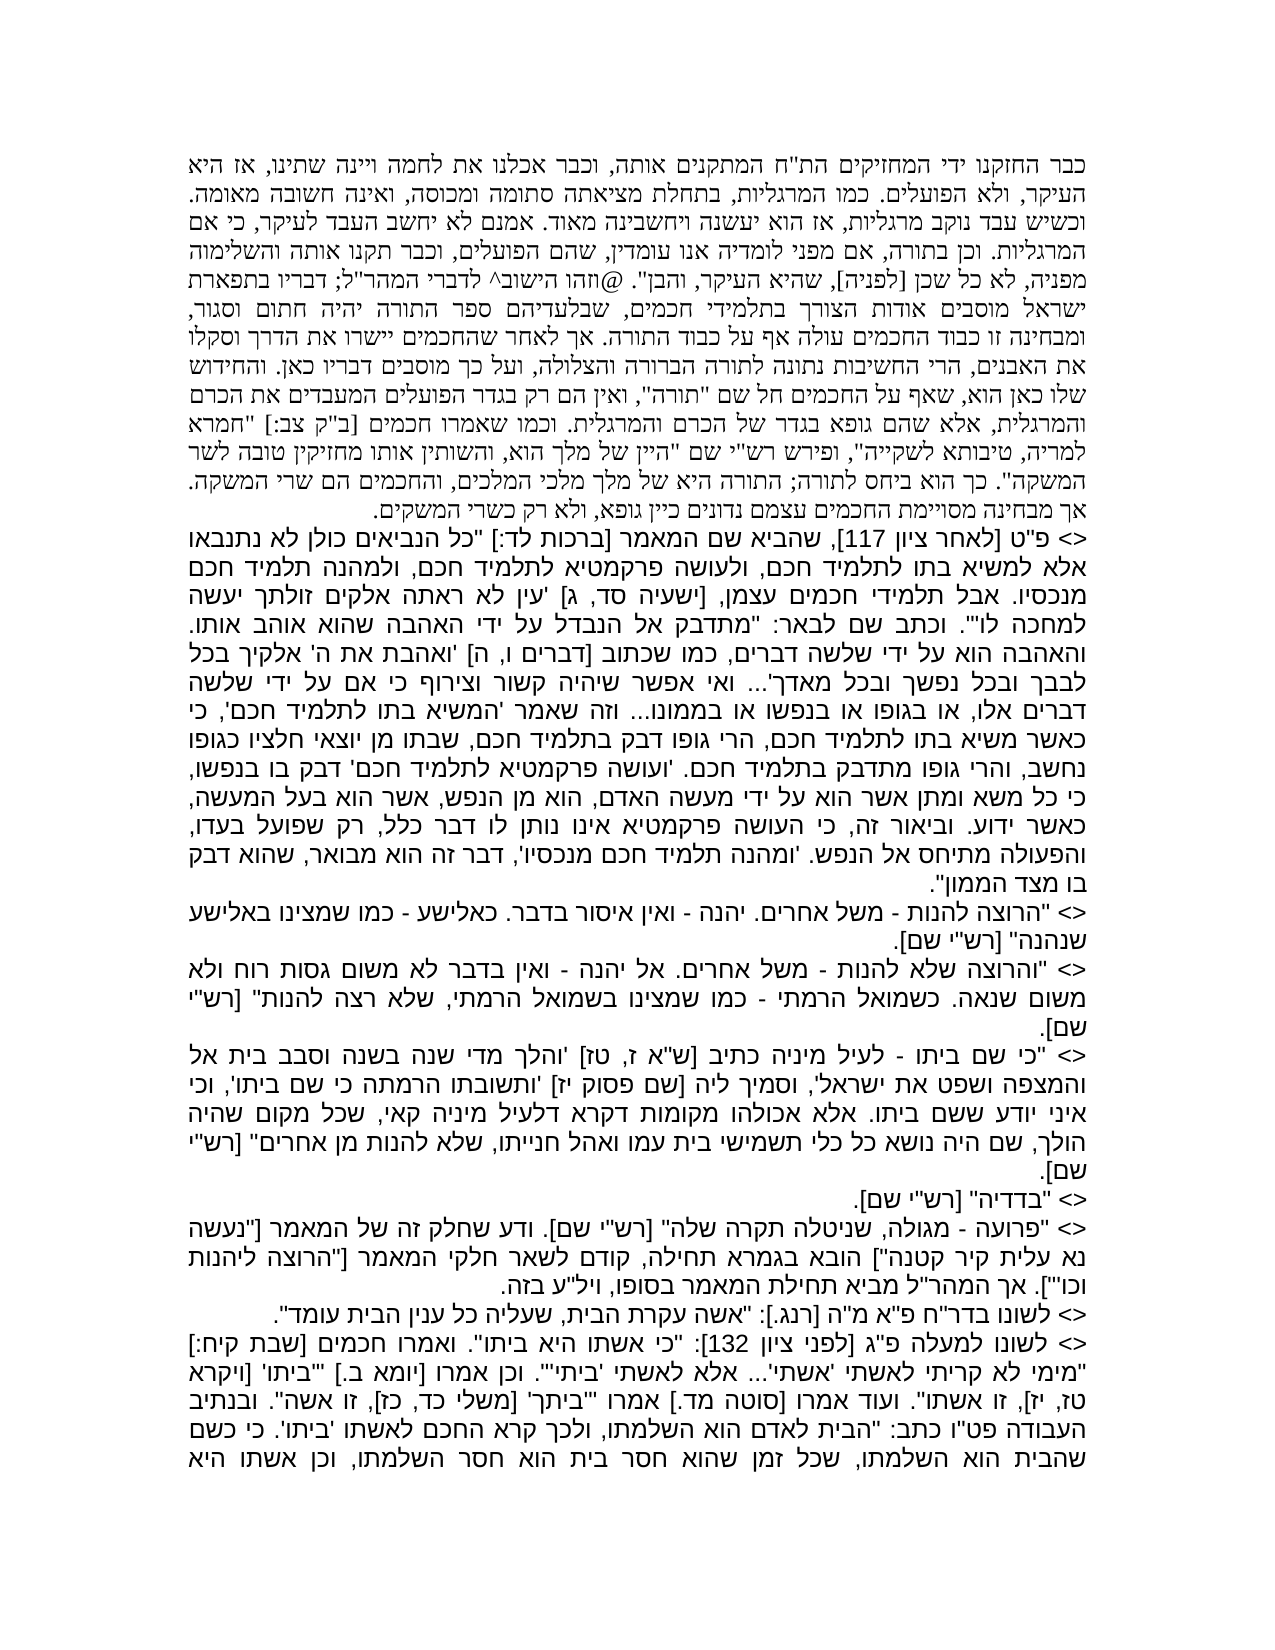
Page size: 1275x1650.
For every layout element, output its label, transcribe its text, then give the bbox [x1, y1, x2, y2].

text <> "והרוצה שלא להנות - משל אחרים. אל יהנה - ואין בדבר לא משום גסות רוח ולא משום שנאה. כשמואל הרמתי - כמו שמצינו בשמואל הרמתי, שלא רצה להנות" [רש"י שם]. [187, 1070, 1087, 1156]
text <> "הרוצה להנות - משל אחרים. יהנה - ואין איסור בדבר. כאלישע - כמו שמצינו באלישע שנהנה" [רש"י שם]. [187, 1013, 1087, 1070]
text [187, 150, 1087, 639]
text <> "כי שם ביתו - לעיל מיניה כתיב [ש"א ז, טז] 'והלך מדי שנה בשנה וסבב בית אל והמצפה ושפט את ישראל', וסמיך ליה [שם פסוק יז] 'ותשובתו הרמתה כי שם ביתו', וכי איני יודע ששם ביתו. אלא אכולהו מקומות דקרא דלעיל מיניה קאי, שכל מקום שהיה הולך, שם היה נושא כל כלי תשמישי בית עמו ואהל חנייתו, שלא להנות מן אחרים" [רש"י שם]. [187, 1156, 1087, 1300]
text <> לשונו בדר"ח פ"א מ"ה [רנג.]: "אשה עקרת הבית, שעליה כל ענין הבית עומד". [187, 1415, 1087, 1444]
text <> "פרועה - מגולה, שניטלה תקרה שלה" [רש"י שם]. ודע שחלק זה של המאמר ["נעשה נא עלית קיר קטנה"] הובא בגמרא תחילה, קודם לשאר חלקי המאמר ["הרוצה ליהנות וכו'"]. אך המהר"ל מביא תחילת המאמר בסופו, ויל"ע בזה. [187, 1329, 1087, 1415]
text <> "בדדיה" [רש"י שם]. [187, 1300, 1087, 1329]
text <> פ"ט [לאחר ציון 117], שהביא שם המאמר [ברכות לד:] "כל הנביאים כולן לא נתנבאו אלא למשיא בתו לתלמיד חכם, ולעושה פרקמטיא לתלמיד חכם, ולמהנה תלמיד חכם מנכסיו. אבל תלמידי חכמים עצמן, [ישעיה סד, ג] 'עין לא ראתה אלקים זולתך יעשה למחכה לו'". וכתב שם לבאר: "מתדבק אל הנבדל על ידי האהבה שהוא אוהב אותו. והאהבה הוא על ידי שלשה דברים, כמו שכתוב [דברים ו, ה] 'ואהבת את ה' אלקיך בכל לבבך ובכל נפשך ובכל מאדך'... ואי אפשר שיהיה קשור וצירוף כי אם על ידי שלשה דברים אלו, או בגופו או בנפשו או בממונו... וזה שאמר 'המשיא בתו לתלמיד חכם', כי כאשר משיא בתו לתלמיד חכם, הרי גופו דבק בתלמיד חכם, שבתו מן יוצאי חלציו כגופו נחשב, והרי גופו מתדבק בתלמיד חכם. 'ועושה פרקמטיא לתלמיד חכם' דבק בו בנפשו, כי כל משא ומתן אשר הוא על ידי מעשה האדם, הוא מן הנפש, אשר הוא בעל המעשה, כאשר ידוע. וביאור זה, כי העושה פרקמטיא אינו נותן לו דבר כלל, רק שפועל בעדו, והפעולה מתיחס אל הנפש. 'ומהנה תלמיד חכם מנכסיו', דבר זה הוא מבואר, שהוא דבק בו מצד הממון". [187, 639, 1087, 1013]
